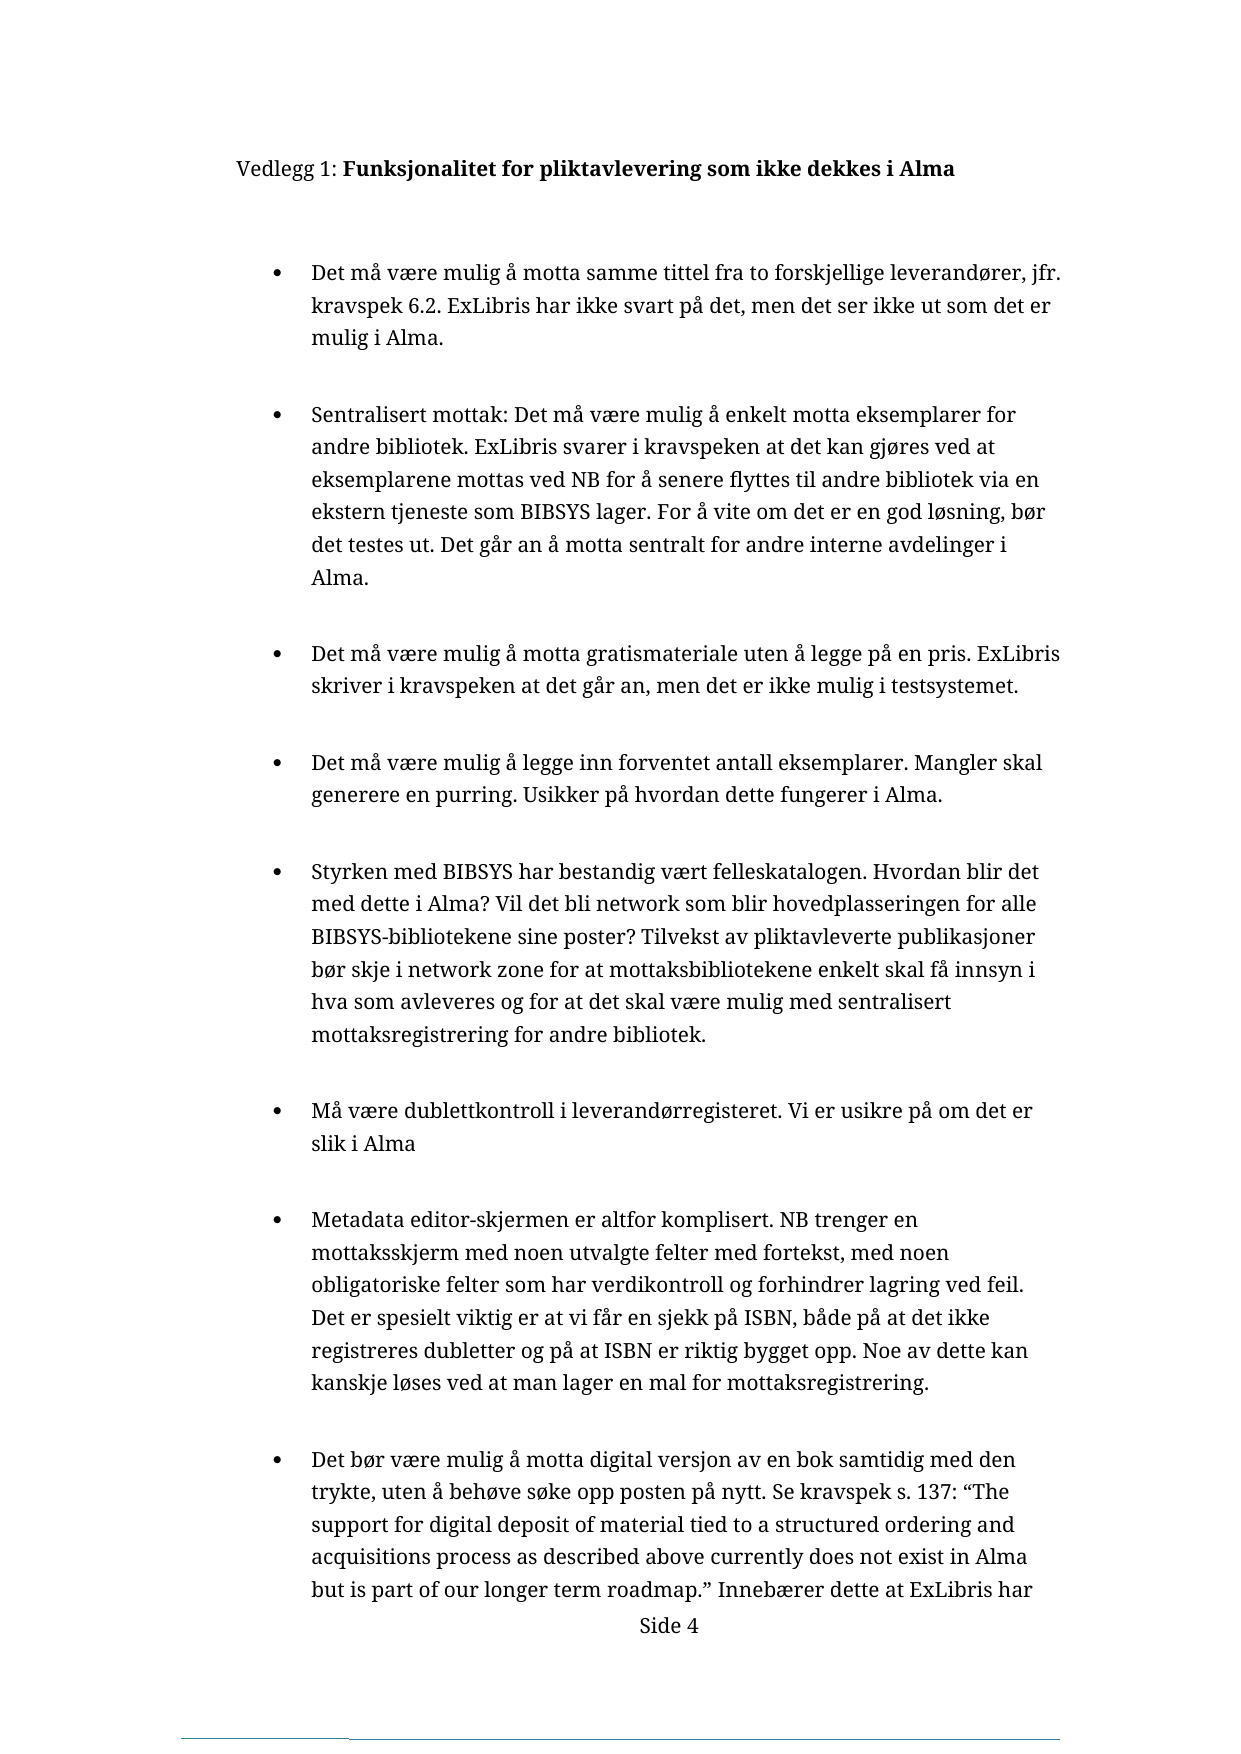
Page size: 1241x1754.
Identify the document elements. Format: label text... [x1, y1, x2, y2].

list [274, 1445, 1063, 1603]
list Sentralisert mottak: Det må være mulig å enkelt motta eksemplarer for andre bibliotek. ExLibris svarer i kravspeken at det kan gjøres ved at eksemplarene mottas ved NB for å senere flyttes til andre bibliotek via en ekstern tjeneste som BIBSYS lager. For å vite om det er en god løsning, bør det testes ut. Det går an å motta sentralt for andre interne avdelinger i Alma. [274, 400, 1063, 591]
list Det må være mulig å legge inn forventet antall eksemplarer. Mangler skal generere en purring. Usikker på hvordan dette fungerer i Alma. [274, 748, 1063, 809]
text Vedlegg 1: Funksjonalitet for pliktavlevering som ikke dekkes i Alma [236, 154, 1063, 182]
list Det må være mulig å motta gratismateriale uten å legge på en pris. ExLibris skriver i kravspeken at det går an, men det er ikke mulig i testsystemet. [274, 639, 1063, 700]
list Styrken med BIBSYS har bestandig vært felleskatalogen. Hvordan blir det med dette i Alma? Vil det bli network som blir hovedplasseringen for alle BIBSYS-bibliotekene sine poster? Tilvekst av pliktavleverte publikasjoner bør skje i network zone for at mottaksbibliotekene enkelt skal få innsyn i hva som avleveres og for at det skal være mulig med sentralisert mottaksregistrering for andre bibliotek. [274, 857, 1063, 1048]
list Det må være mulig å motta samme tittel fra to forskjellige leverandører, jfr. kravspek 6.2. ExLibris har ikke svart på det, men det ser ikke ut som det er mulig i Alma. [274, 258, 1063, 352]
list Må være dublettkontroll i leverandørregisteret. Vi er usikre på om det er slik i Alma [274, 1096, 1063, 1157]
list Metadata editor-skjermen er altfor komplisert. NB trenger en mottaksskjerm med noen utvalgte felter med fortekst, med noen obligatoriske felter som har verdikontroll og forhindrer lagring ved feil. Det er spesielt viktig er at vi får en sjekk på ISBN, både på at det ikke registreres dubletter og på at ISBN er riktig bygget opp. Noe av dette kan kanskje løses ved at man lager en mal for mottaksregistrering. [274, 1205, 1063, 1397]
